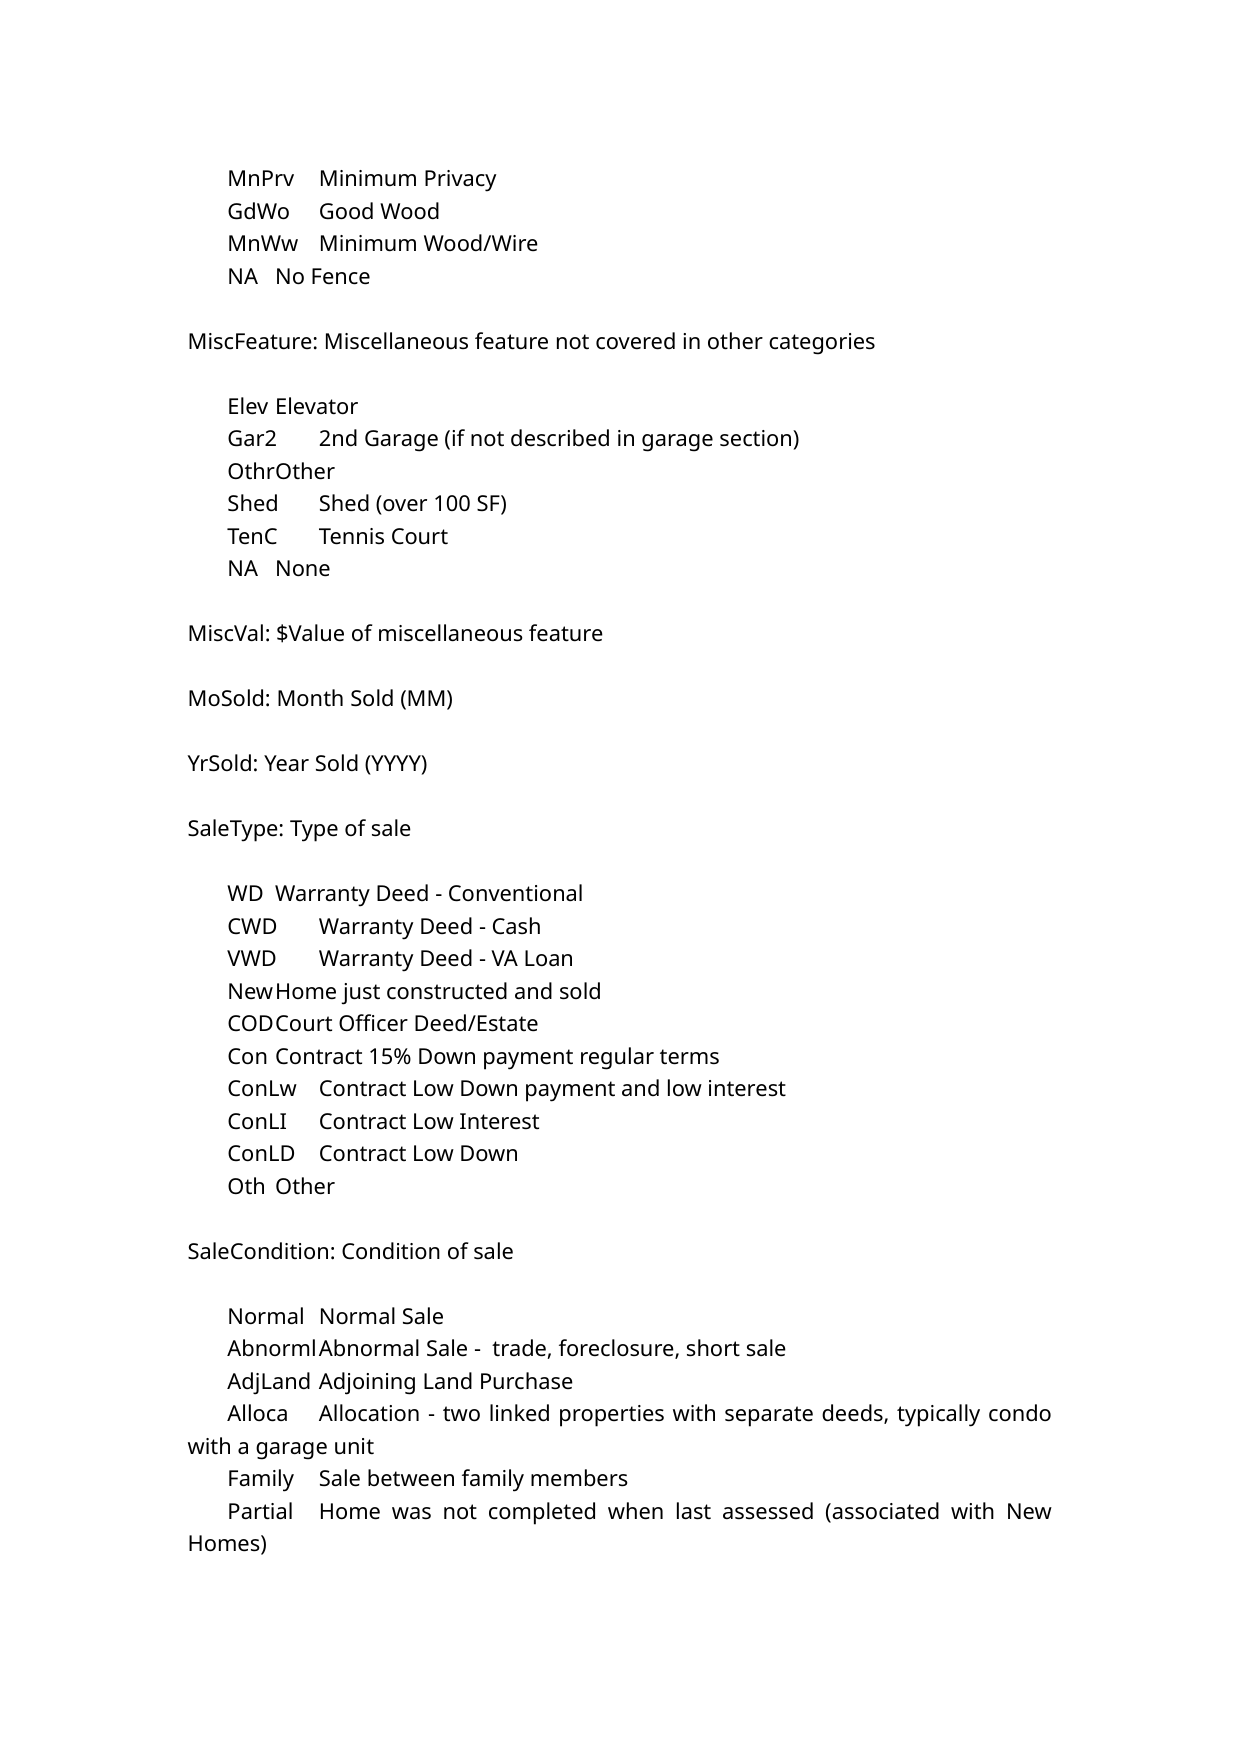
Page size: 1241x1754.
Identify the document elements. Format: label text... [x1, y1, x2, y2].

text Elev Elevator [187, 389, 1053, 422]
text YrSold: Year Sold (YYYY) [187, 747, 1053, 779]
text ConLD Contract Low Down [187, 1137, 1053, 1169]
text ConLw Contract Low Down payment and low interest [187, 1072, 1053, 1104]
text VWD Warranty Deed - VA Loan [187, 942, 1053, 974]
text AdjLand Adjoining Land Purchase [187, 1364, 1053, 1397]
text MnPrv Minimum Privacy [187, 162, 1053, 194]
text Alloca Allocation - two linked properties with separate deeds, typically condo with a garage unit [187, 1397, 1053, 1462]
text NA None [187, 552, 1053, 584]
text MiscFeature: Miscellaneous feature not covered in other categories [187, 324, 1053, 357]
text Shed Shed (over 100 SF) [187, 487, 1053, 519]
text Othr Other [187, 454, 1053, 487]
text WD Warranty Deed - Conventional [187, 877, 1053, 909]
text MnWw Minimum Wood/Wire [187, 227, 1053, 259]
text Normal Normal Sale [187, 1299, 1053, 1332]
text ConLI Contract Low Interest [187, 1104, 1053, 1137]
text SaleCondition: Condition of sale [187, 1234, 1053, 1267]
text Con Contract 15% Down payment regular terms [187, 1039, 1053, 1072]
text NA No Fence [187, 259, 1053, 292]
text GdWo Good Wood [187, 194, 1053, 227]
text Oth Other [187, 1169, 1053, 1202]
text CWD Warranty Deed - Cash [187, 909, 1053, 942]
text MiscVal: $Value of miscellaneous feature [187, 617, 1053, 649]
text Abnorml Abnormal Sale - trade, foreclosure, short sale [187, 1332, 1053, 1364]
text New Home just constructed and sold [187, 974, 1053, 1007]
text MoSold: Month Sold (MM) [187, 682, 1053, 714]
text Family Sale between family members [187, 1462, 1053, 1494]
text COD Court Officer Deed/Estate [187, 1007, 1053, 1039]
text Gar2 2nd Garage (if not described in garage section) [187, 422, 1053, 454]
text Partial Home was not completed when last assessed (associated with New Homes) [187, 1494, 1053, 1559]
text SaleType: Type of sale [187, 812, 1053, 844]
text TenC Tennis Court [187, 519, 1053, 552]
